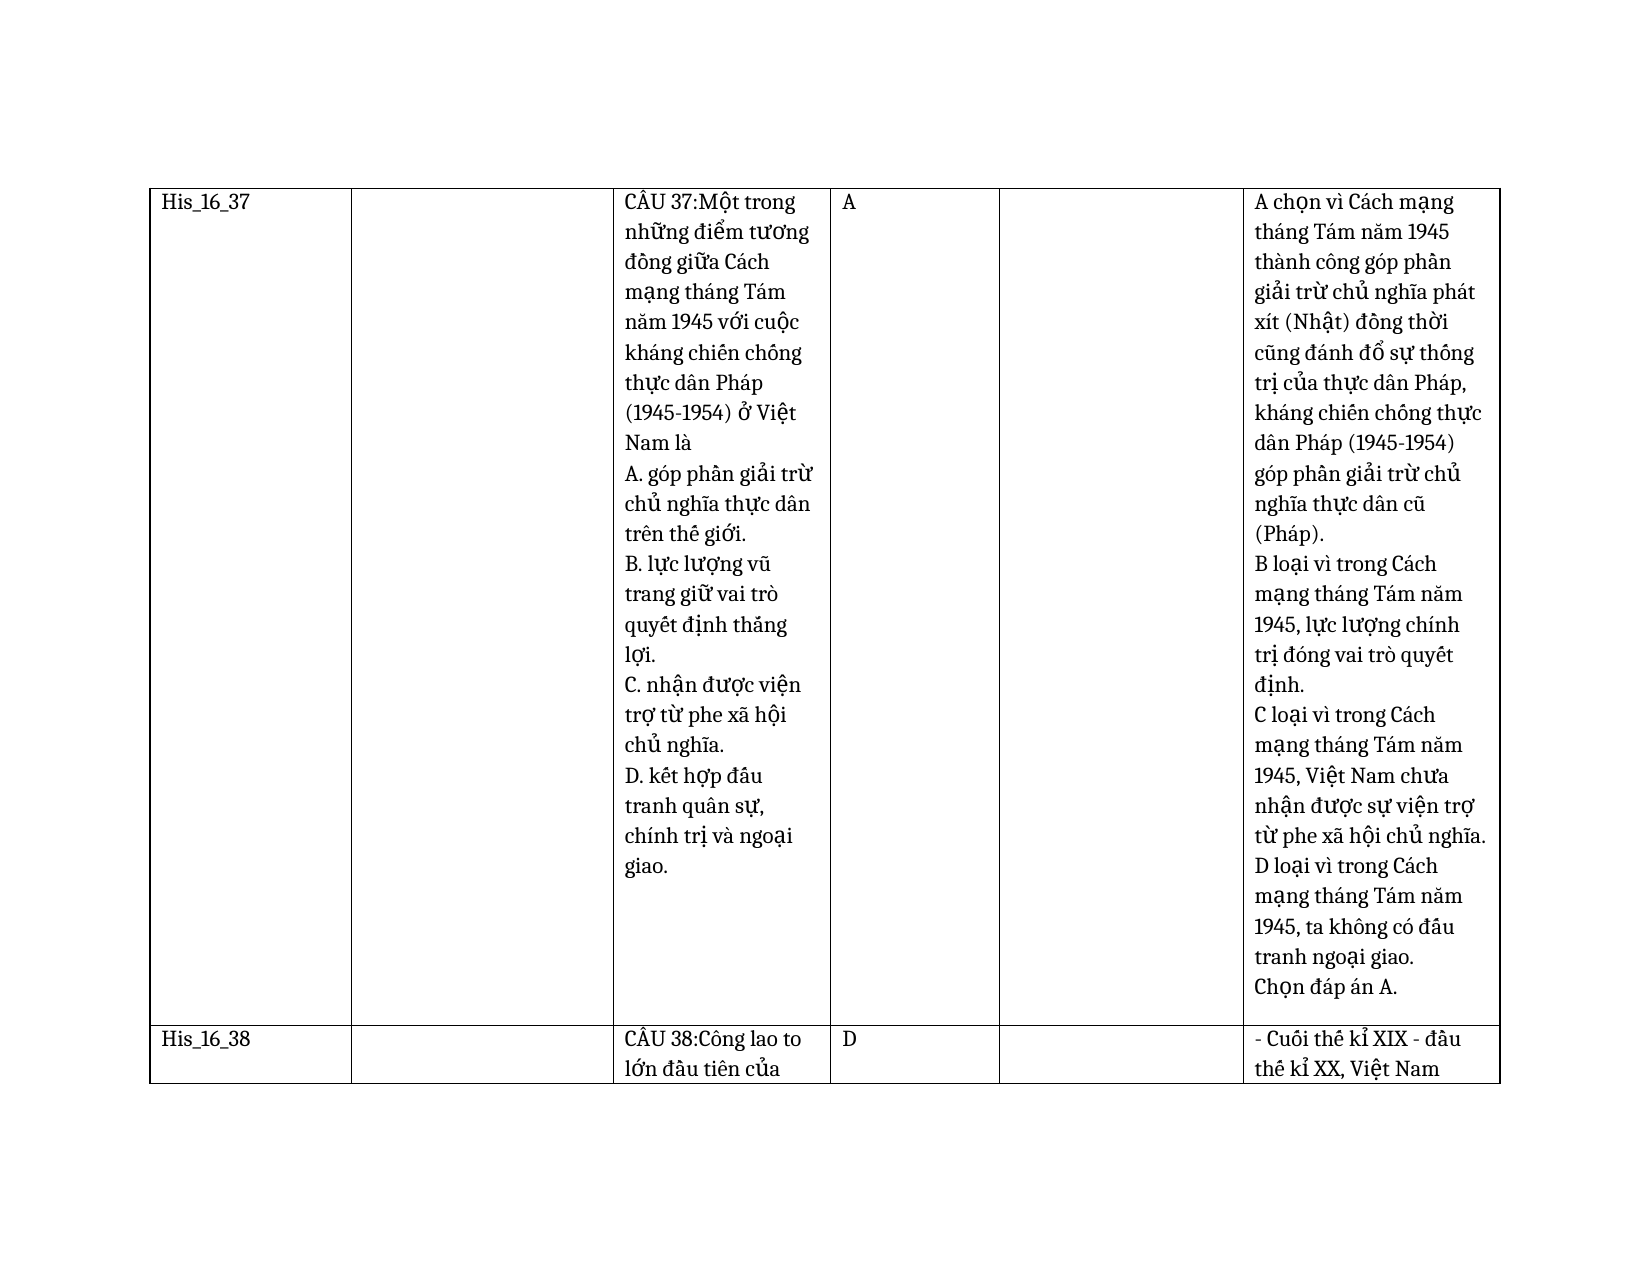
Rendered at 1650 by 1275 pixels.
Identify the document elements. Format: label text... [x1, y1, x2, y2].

table_cell A [831, 189, 999, 1025]
table_cell His_16_38 [151, 1026, 351, 1083]
table_cell [1000, 189, 1243, 1025]
table_cell His_16_37 [151, 189, 351, 1025]
table_cell A chọn vì Cách mạng tháng Tám năm 1945 thành công góp phần giải trừ chủ nghĩa phát xít (Nhật) đồng thời cũng đánh đổ sự thống trị của thực dân Pháp, kháng chiến chống thực dân Pháp (1945-1954) góp phần giải trừ chủ nghĩa thực dân cũ (Pháp). B loại vì trong Cách mạng tháng Tám năm 1945, lực lượng chính trị đóng vai trò quyết định. C loại vì trong Cách mạng tháng Tám năm 1945, Việt Nam chưa nhận được sự viện trợ từ phe xã hội chủ nghĩa. D loại vì trong Cách mạng tháng Tám năm 1945, ta không có đấu tranh ngoại giao. Chọn đáp án A. [1244, 189, 1499, 1025]
table_cell [352, 189, 613, 1025]
table_cell D [831, 1026, 999, 1083]
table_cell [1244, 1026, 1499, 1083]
table_cell CÂU 37:Một trong những điểm tương đồng giữa Cách mạng tháng Tám năm 1945 với cuộc kháng chiến chống thực dân Pháp (1945-1954) ở Việt Nam là A. góp phần giải trừ chủ nghĩa thực dân trên thế giới. B. lực lượng vũ trang giữ vai trò quyết định thắng lợi. C. nhận được viện trợ từ phe xã hội chủ nghĩa. D. kết hợp đấu tranh quân sự, chính trị và ngoại giao. [614, 189, 830, 1025]
table_cell [1000, 1026, 1243, 1083]
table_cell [614, 1026, 830, 1083]
table_cell [352, 1026, 613, 1083]
